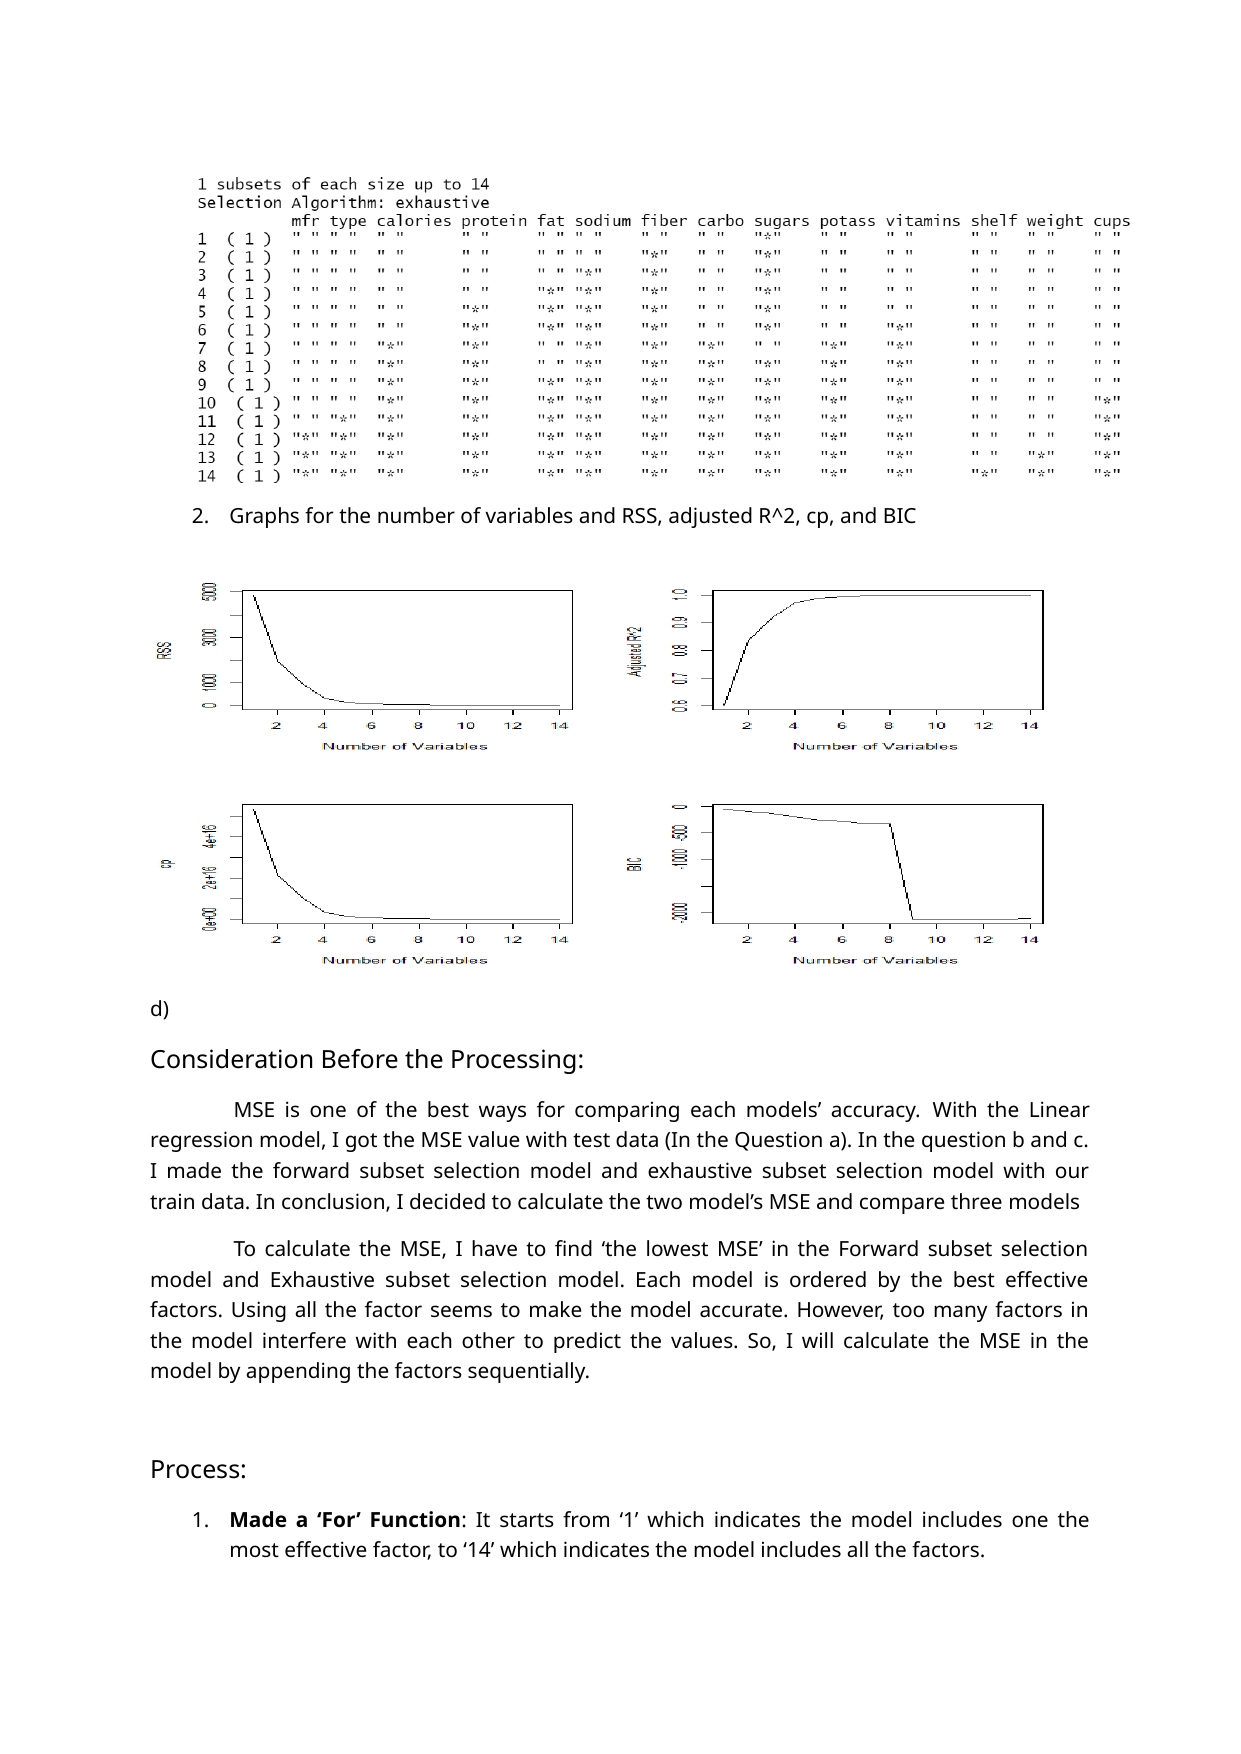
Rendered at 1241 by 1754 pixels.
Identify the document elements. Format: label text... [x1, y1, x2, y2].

list Graphs for the number of variables and RSS, adjusted R^2, cp, and BIC [192, 501, 1090, 529]
list Made a ‘For’ Function: It starts from ‘1’ which indicates the model includes one the most effective factor, to ‘14’ which indicates the model includes all the factors. [192, 1505, 1090, 1564]
picture [150, 548, 1091, 976]
text MSE is one of the best ways for comparing each models’ accuracy. With the Linear regression model, I got the MSE value with test data (In the Question a). In the question b and c. I made the forward subset selection model and exhaustive subset selection model with our train data. In conclusion, I decided to calculate the two model’s MSE and compare three models [150, 1095, 1090, 1215]
text To calculate the MSE, I have to find ‘the lowest MSE’ in the Forward subset selection model and Exhaustive subset selection model. Each model is ordered by the best effective factors. Using all the factor seems to make the model accurate. However, too many factors in the model interfere with each other to predict the values. So, I will calculate the MSE in the model by appending the factors sequentially. [150, 1234, 1090, 1385]
picture [191, 177, 1132, 483]
text Process: [150, 1451, 1090, 1485]
text d) [150, 994, 1090, 1023]
text Consideration Before the Processing: [150, 1042, 1090, 1076]
